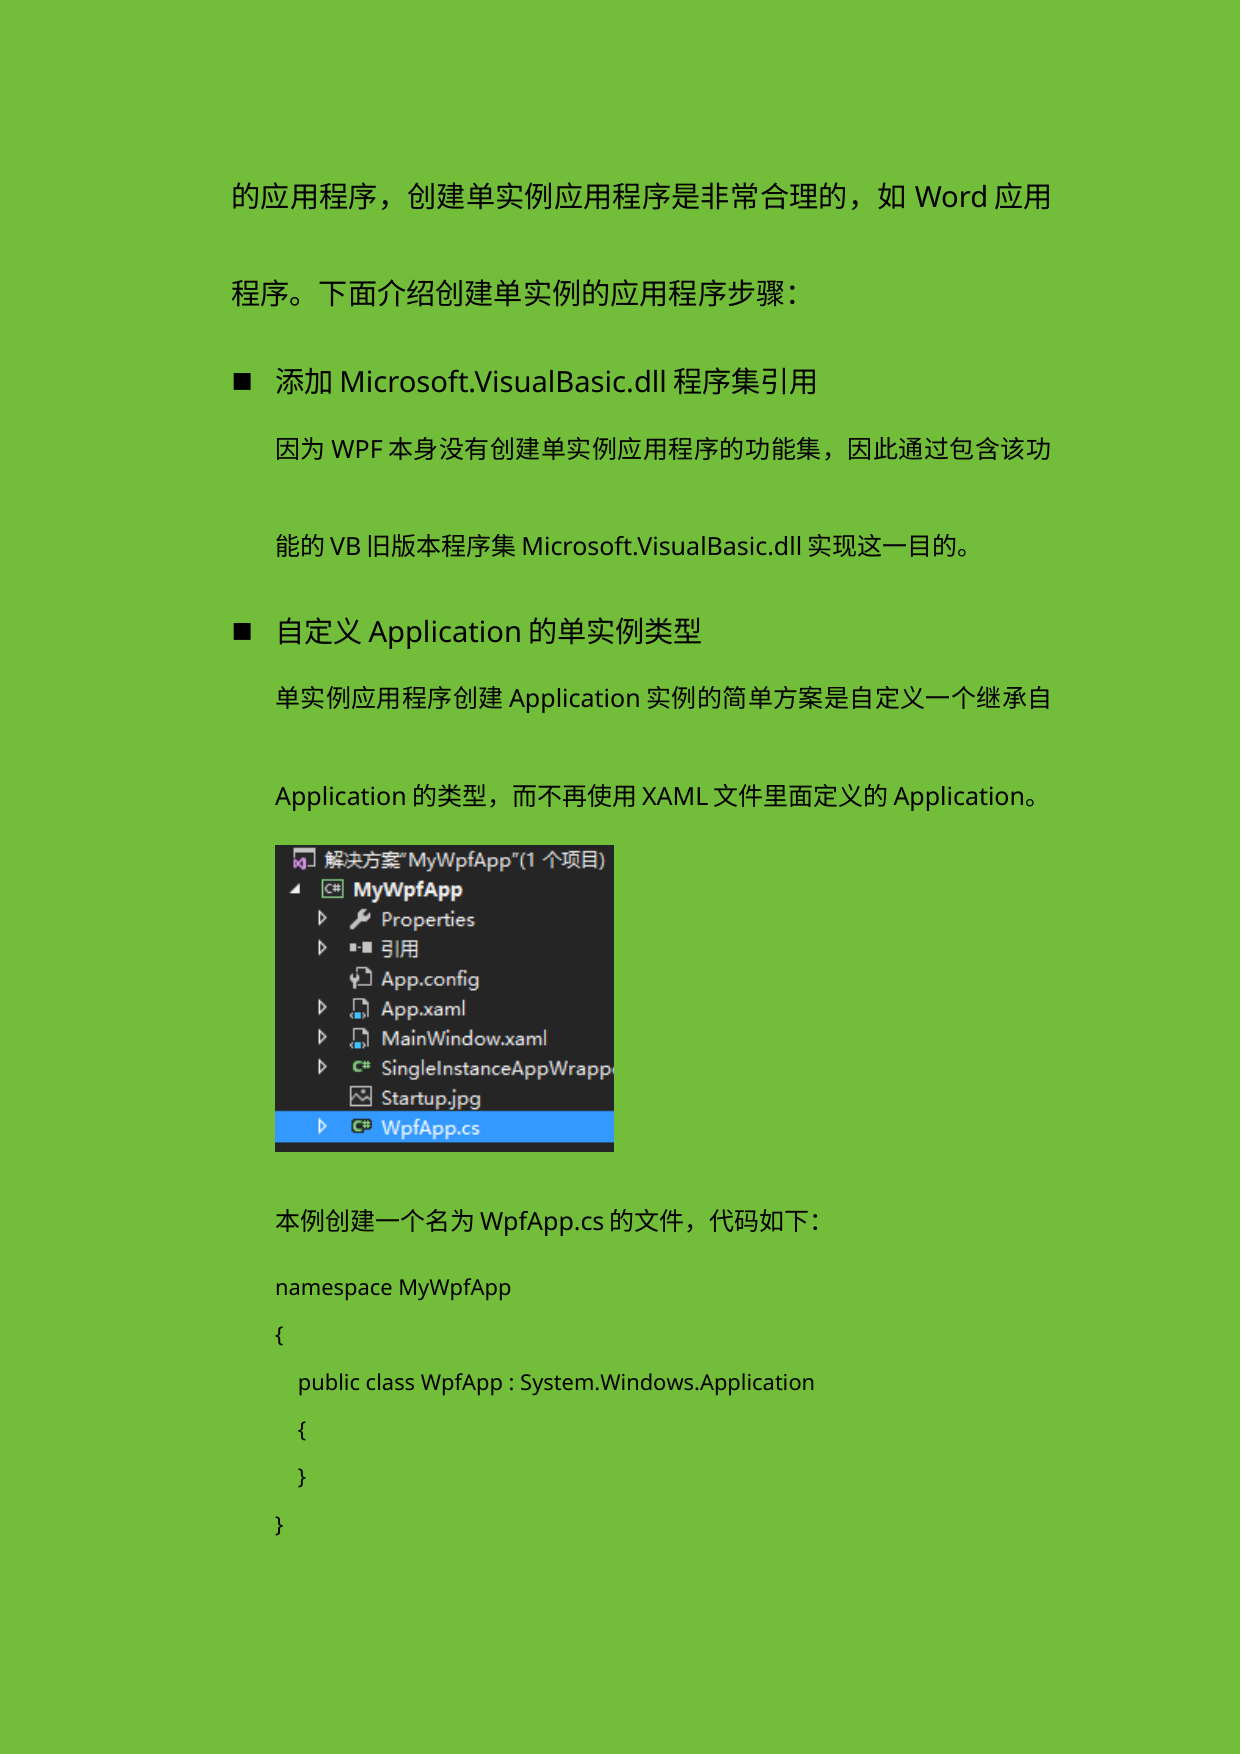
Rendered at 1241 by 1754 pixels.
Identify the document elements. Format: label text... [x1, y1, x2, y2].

text namespace MyWpfApp [275, 1270, 1053, 1303]
subtitle 自定义Application的单实例类型 [231, 597, 1053, 662]
text public class WpfApp : System.Windows.Application [275, 1365, 1053, 1398]
text { [275, 1318, 1053, 1350]
subtitle 添加Microsoft.VisualBasic.dll程序集引用 [231, 348, 1053, 413]
text 因为WPF本身没有创建单实例应用程序的功能集，因此通过包含该功能的VB旧版本程序集Microsoft.VisualBasic.dll实现这一目的。 [275, 415, 1053, 577]
text 本例创建一个名为WpfApp.cs的文件，代码如下： [275, 1187, 1053, 1252]
text 单实例应用程序创建Application实例的简单方案是自定义一个继承自Application的类型，而不再使用XAML文件里面定义的Application。 [275, 664, 1053, 827]
text { [275, 1412, 1053, 1445]
text } [275, 1460, 1053, 1492]
text } [275, 1507, 1053, 1540]
